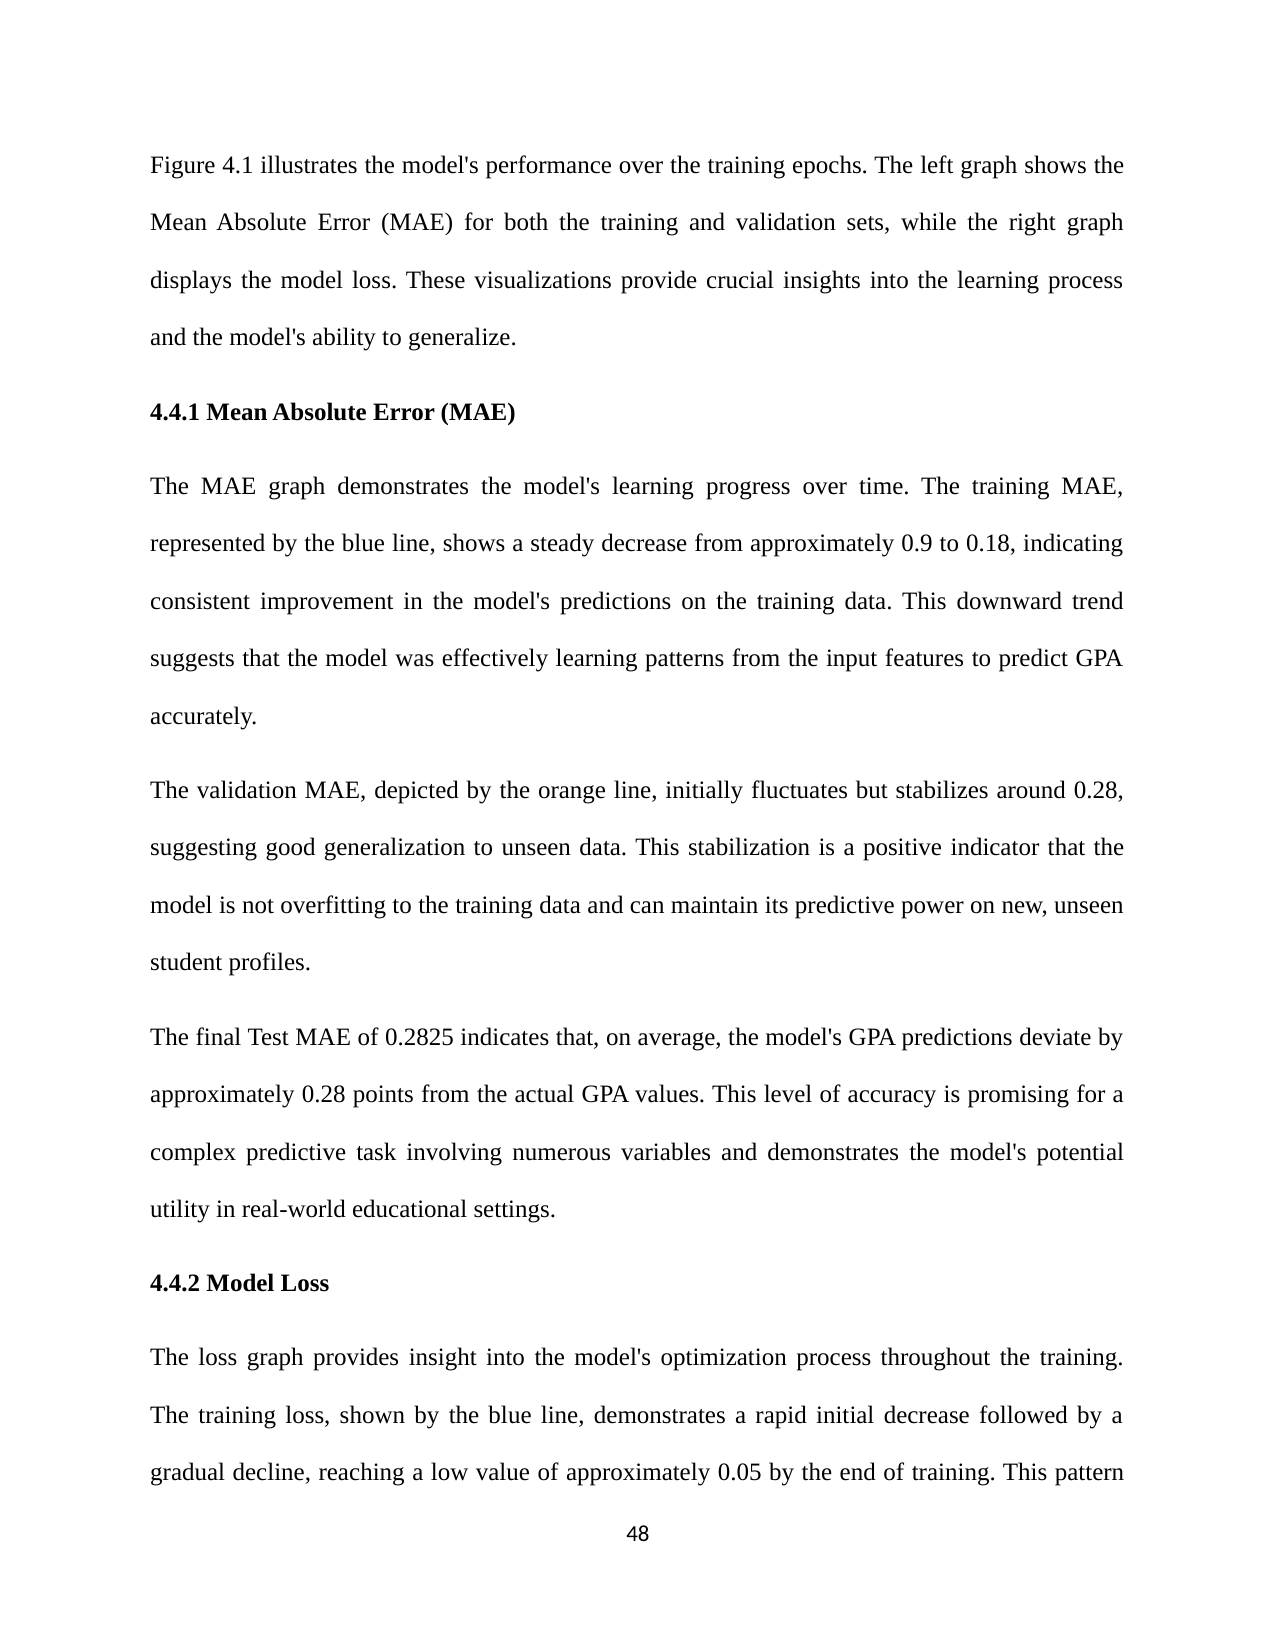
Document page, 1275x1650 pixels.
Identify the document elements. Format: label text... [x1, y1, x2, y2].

text The MAE graph demonstrates the model's learning progress over time. The training MAE, represented by the blue line, shows a steady decrease from approximately 0.9 to 0.18, indicating consistent improvement in the model's predictions on the training data. This downward trend suggests that the model was effectively learning patterns from the input features to predict GPA accurately. [150, 471, 1125, 729]
subtitle 4.4.2 Model Loss [150, 1268, 1125, 1297]
text The final Test MAE of 0.2825 indicates that, on average, the model's GPA predictions deviate by approximately 0.28 points from the actual GPA values. This level of accuracy is promising for a complex predictive task involving numerous variables and demonstrates the model's potential utility in real-world educational settings. [150, 1022, 1125, 1223]
text Figure 4.1 illustrates the model's performance over the training epochs. The left graph shows the Mean Absolute Error (MAE) for both the training and validation sets, while the right graph displays the model loss. These visualizations provide crucial insights into the learning process and the model's ability to generalize. [150, 150, 1125, 351]
text The validation MAE, depicted by the orange line, initially fluctuates but stabilizes around 0.28, suggesting good generalization to unseen data. This stabilization is a positive indicator that the model is not overfitting to the training data and can maintain its predictive power on new, unseen student profiles. [150, 775, 1125, 976]
subtitle 4.4.1 Mean Absolute Error (MAE) [150, 397, 1125, 425]
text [150, 1342, 1125, 1486]
